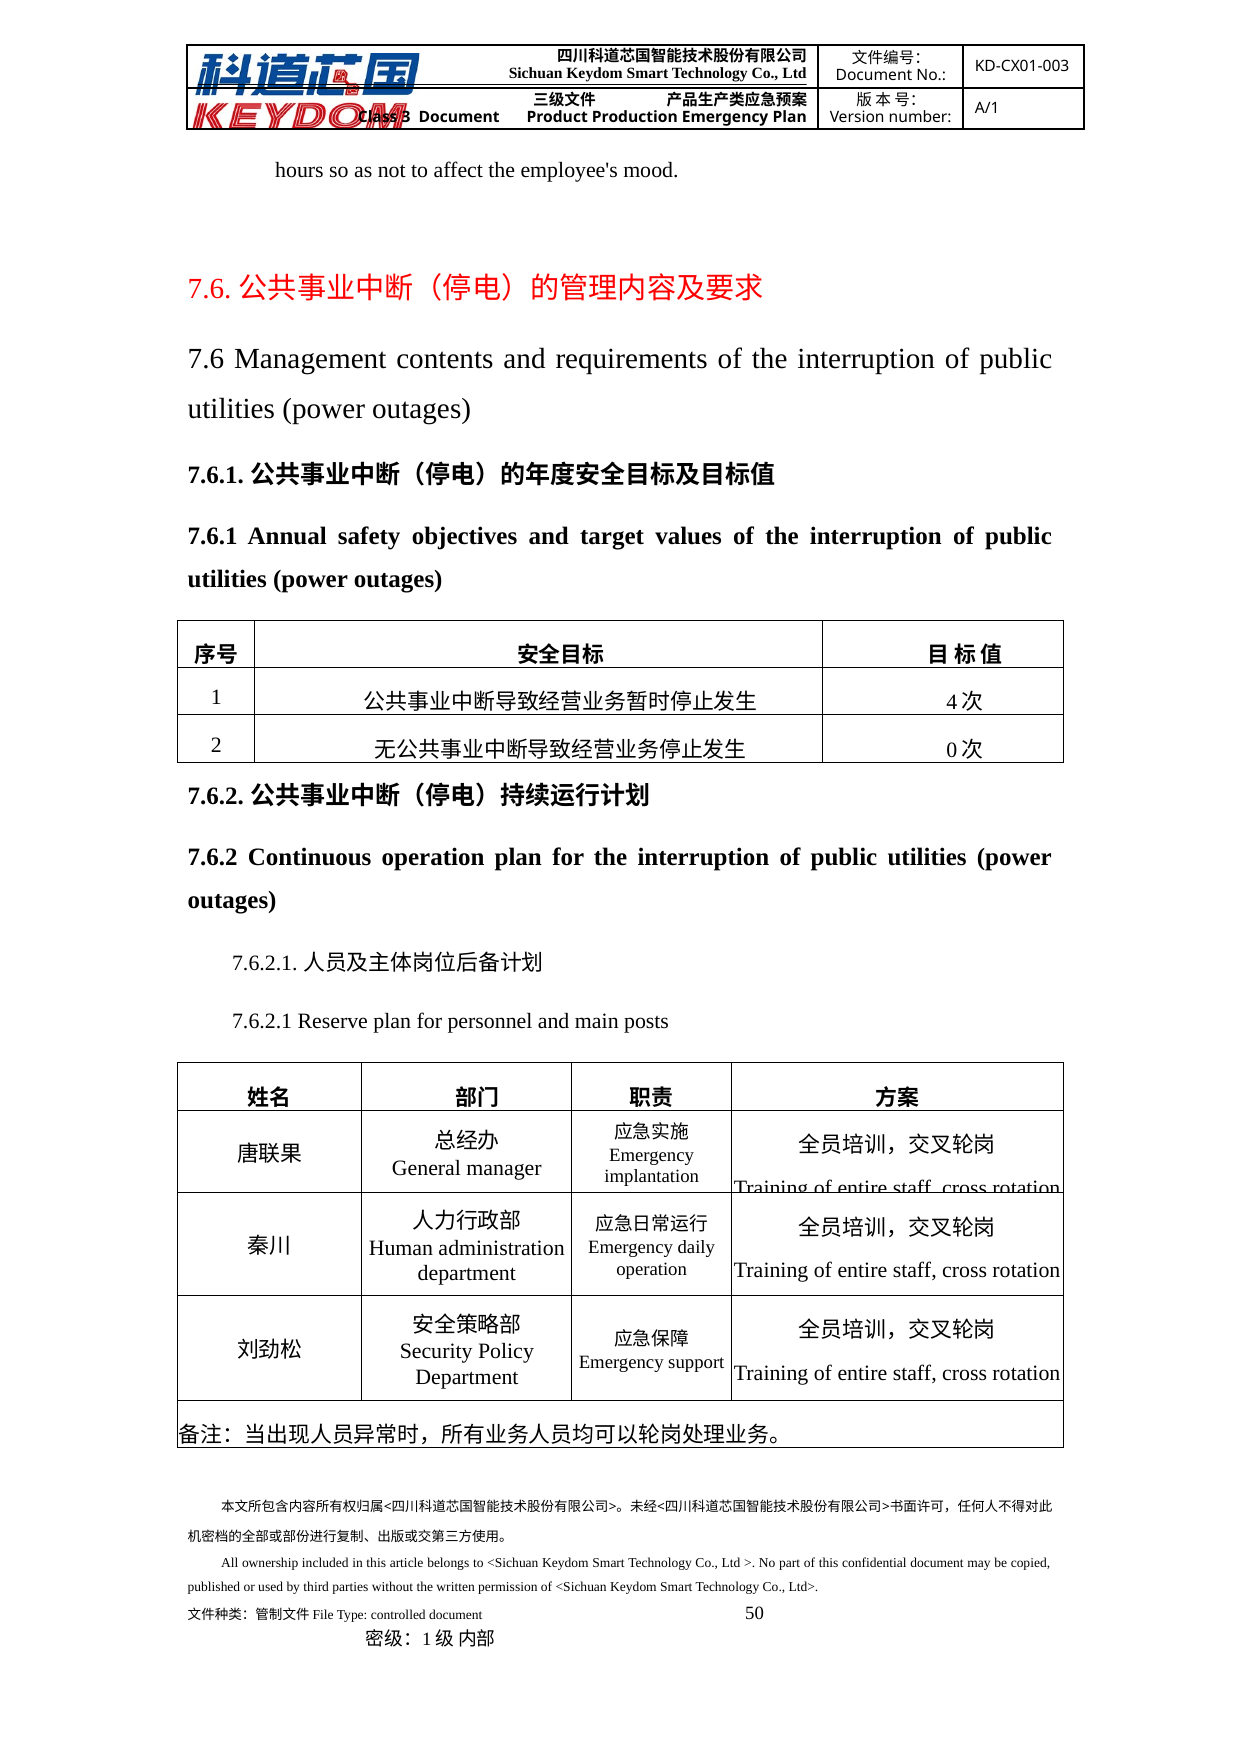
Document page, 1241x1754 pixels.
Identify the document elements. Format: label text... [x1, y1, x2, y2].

subtitle 7.6 Management contents and requirements of the interruption of public utilities (power outages) [187, 341, 1053, 425]
table_cell 安全策略部 Security Policy Department [362, 1296, 571, 1399]
table_cell 全员培训，交叉轮岗 Training of entire staff, cross rotation [732, 1193, 1063, 1295]
table_cell 备注：当出现人员异常时，所有业务人员均可以轮岗处理业务。 Remarks: in case of a staff abnormality, all operating personnel can perform the rotation system to handle the business. [178, 1401, 1063, 1447]
table_cell 人力行政部 Human administration department [362, 1193, 571, 1295]
subtitle 7.6.2.1 Reserve plan for personnel and main posts [232, 1008, 1053, 1033]
table_cell 2 [178, 715, 254, 762]
subtitle 7.6.2 Continuous operation plan for the interruption of public utilities (power outages) [187, 842, 1053, 914]
table_cell 全员培训，交叉轮岗 Training of entire staff, cross rotation [732, 1111, 1063, 1192]
table_header 序号 S/N [178, 621, 254, 667]
table_header 姓名 Name [178, 1063, 361, 1109]
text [231, 157, 1053, 182]
table_header 目 标 值 Target value [823, 621, 1063, 667]
table_cell 秦川 [178, 1193, 361, 1295]
subtitle 7.6.1. 公共事业中断（停电）的年度安全目标及目标值 [187, 454, 1053, 490]
table_cell 总经办 General manager [362, 1111, 571, 1192]
table_header 部门 Department [362, 1063, 571, 1109]
table_cell 1 [178, 668, 254, 714]
subtitle 7.6. 公共事业中断（停电）的管理内容及要求 [187, 265, 1053, 307]
table_cell 全员培训，交叉轮岗 Training of entire staff, cross rotation [732, 1296, 1063, 1399]
table_cell 应急保障 Emergency support [572, 1296, 731, 1399]
table_cell 唐联果 [178, 1111, 361, 1192]
table_cell 4次 4 times [823, 668, 1063, 714]
table_cell 应急实施 Emergency implantation [572, 1111, 731, 1192]
table_cell 刘劲松 [178, 1296, 361, 1399]
subtitle 7.6.2.1. 人员及主体岗位后备计划 [232, 944, 1053, 976]
table_header 安全目标 Safety goal [255, 621, 822, 667]
table_header 职责 Responsibilities [572, 1063, 731, 1109]
table_cell 公共事业中断导致经营业务暂时停止发生 The interruption of public utilities leads to the temporary suspension of business [255, 668, 822, 714]
subtitle 7.6.2. 公共事业中断（停电）持续运行计划 [187, 775, 1053, 811]
table_cell 0次 0 time [823, 715, 1063, 762]
picture [192, 89, 420, 128]
table_header 方案 Scheme [732, 1063, 1063, 1109]
subtitle 7.6.1 Annual safety objectives and target values of the interruption of public utilities (power outages) [187, 521, 1053, 593]
picture [192, 53, 420, 87]
table_cell 应急日常运行 Emergency daily operation [572, 1193, 731, 1295]
table_cell 无公共事业中断导致经营业务停止发生 The interruption of non-public utilities leads to the suspension of business [255, 715, 822, 762]
